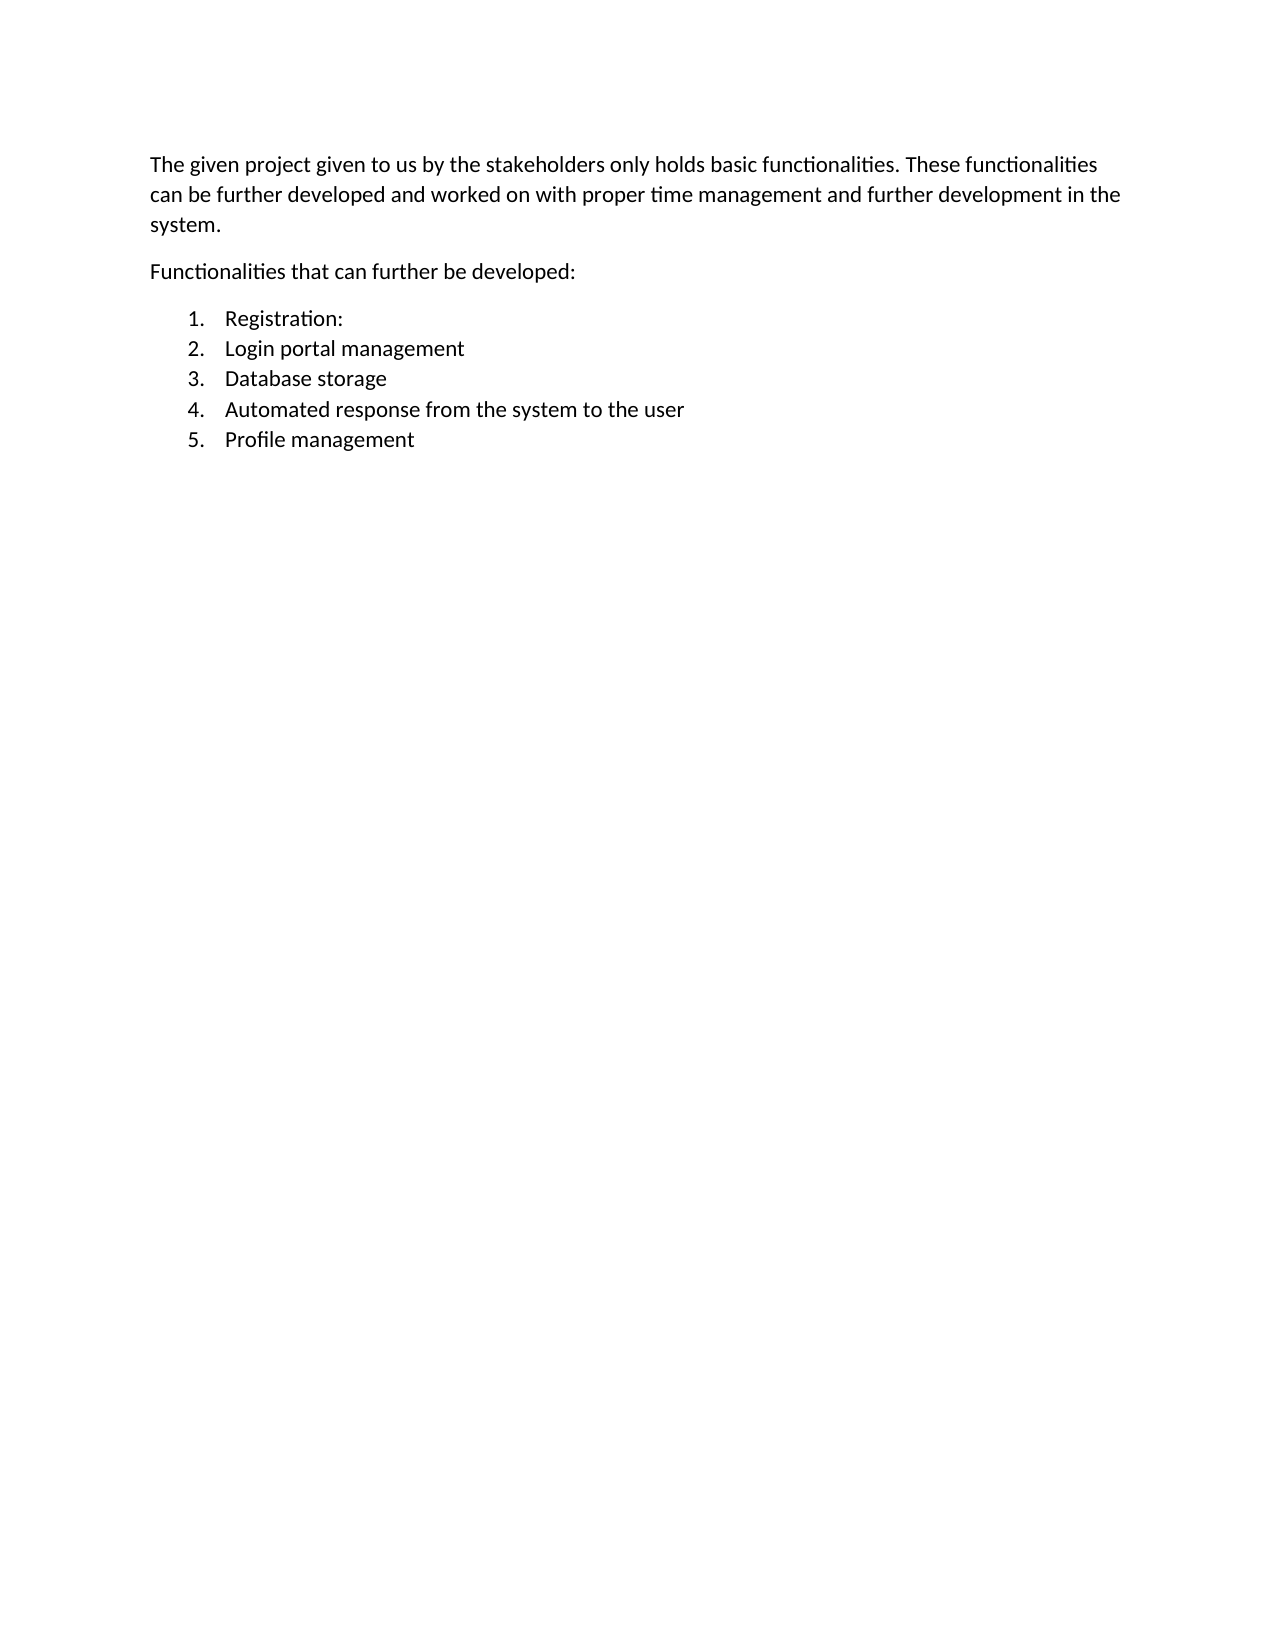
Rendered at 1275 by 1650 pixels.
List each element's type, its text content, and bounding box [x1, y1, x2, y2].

list Automated response from the system to the user [187, 395, 1125, 423]
list Registration: [187, 304, 1125, 332]
list Login portal management [187, 334, 1125, 362]
text The given project given to us by the stakeholders only holds basic functionalities. These functionalities can be further developed and worked on with proper time management and further development in the system. [150, 150, 1125, 238]
list Profile management [187, 425, 1125, 453]
text Functionalities that can further be developed: [150, 257, 1125, 285]
list Database storage [187, 364, 1125, 393]
